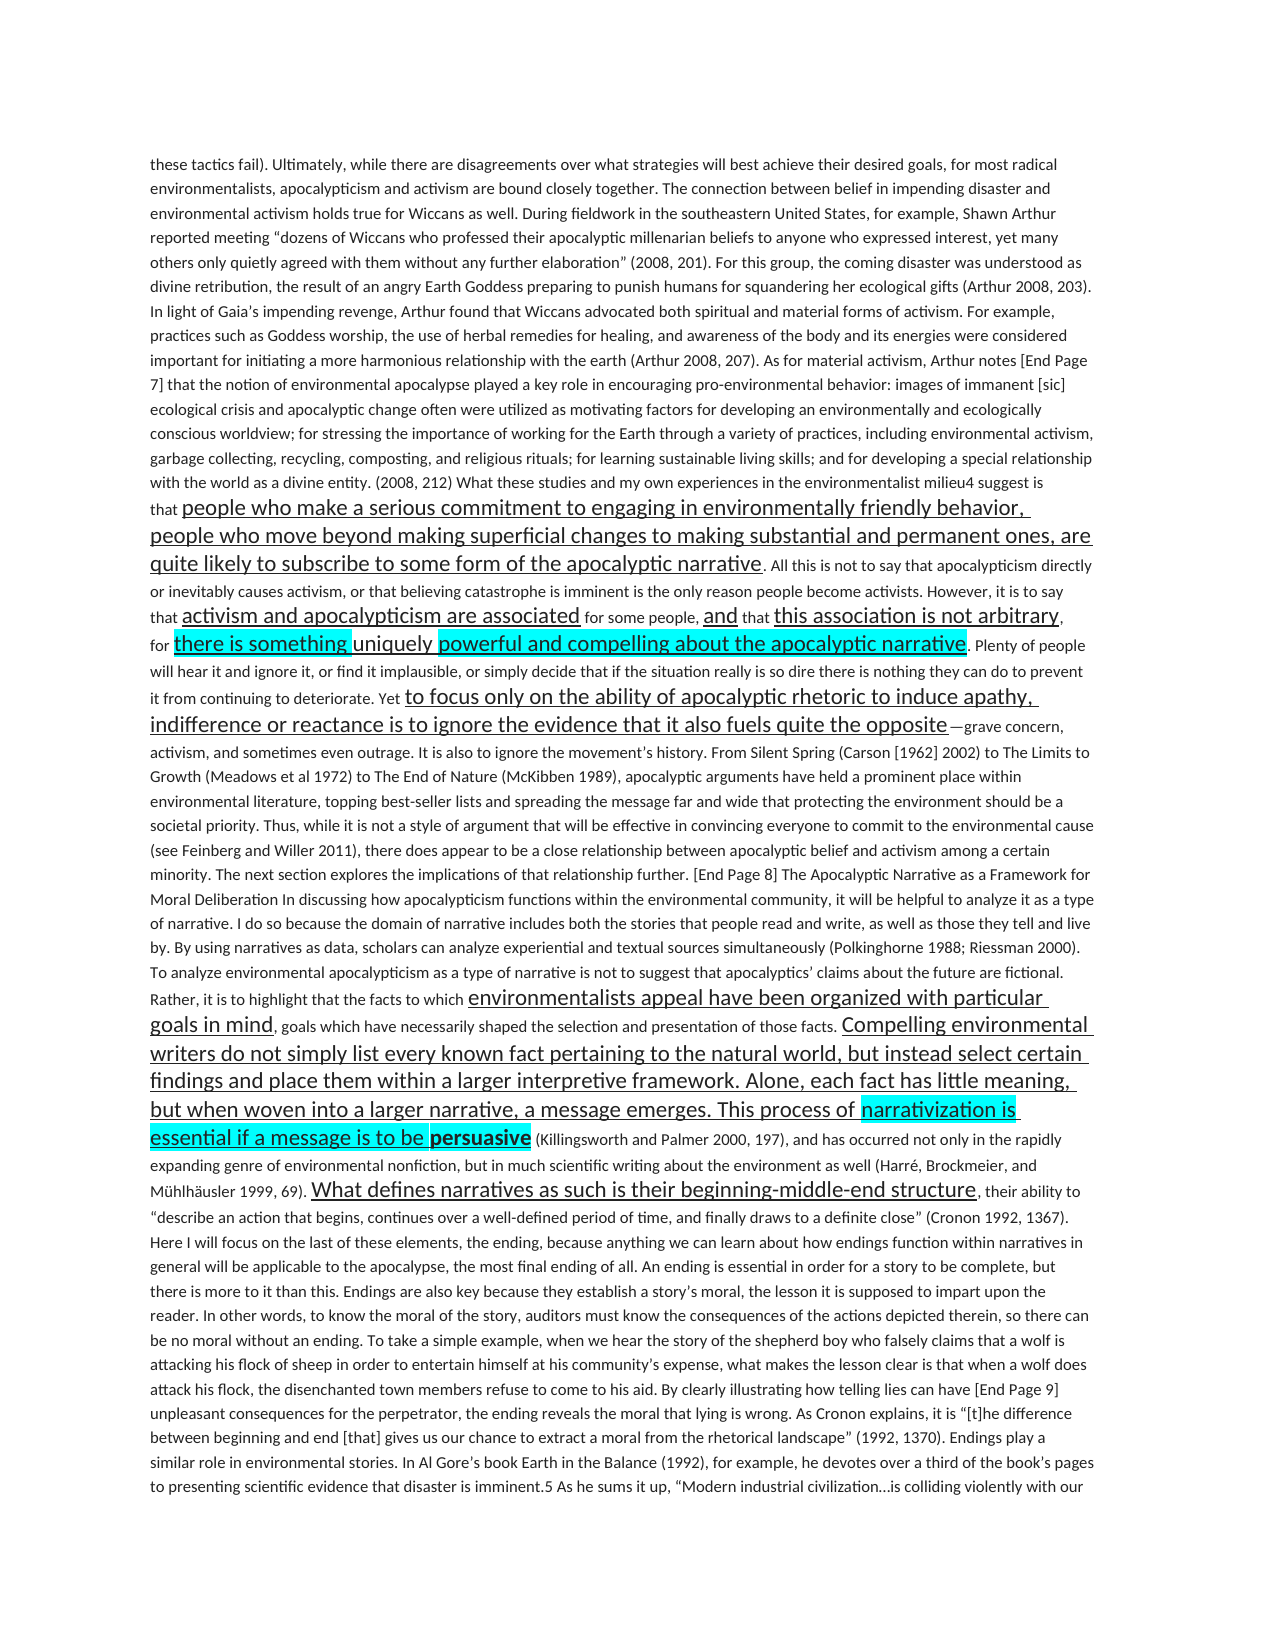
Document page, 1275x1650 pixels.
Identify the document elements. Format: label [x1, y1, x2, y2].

text [150, 150, 1095, 1497]
